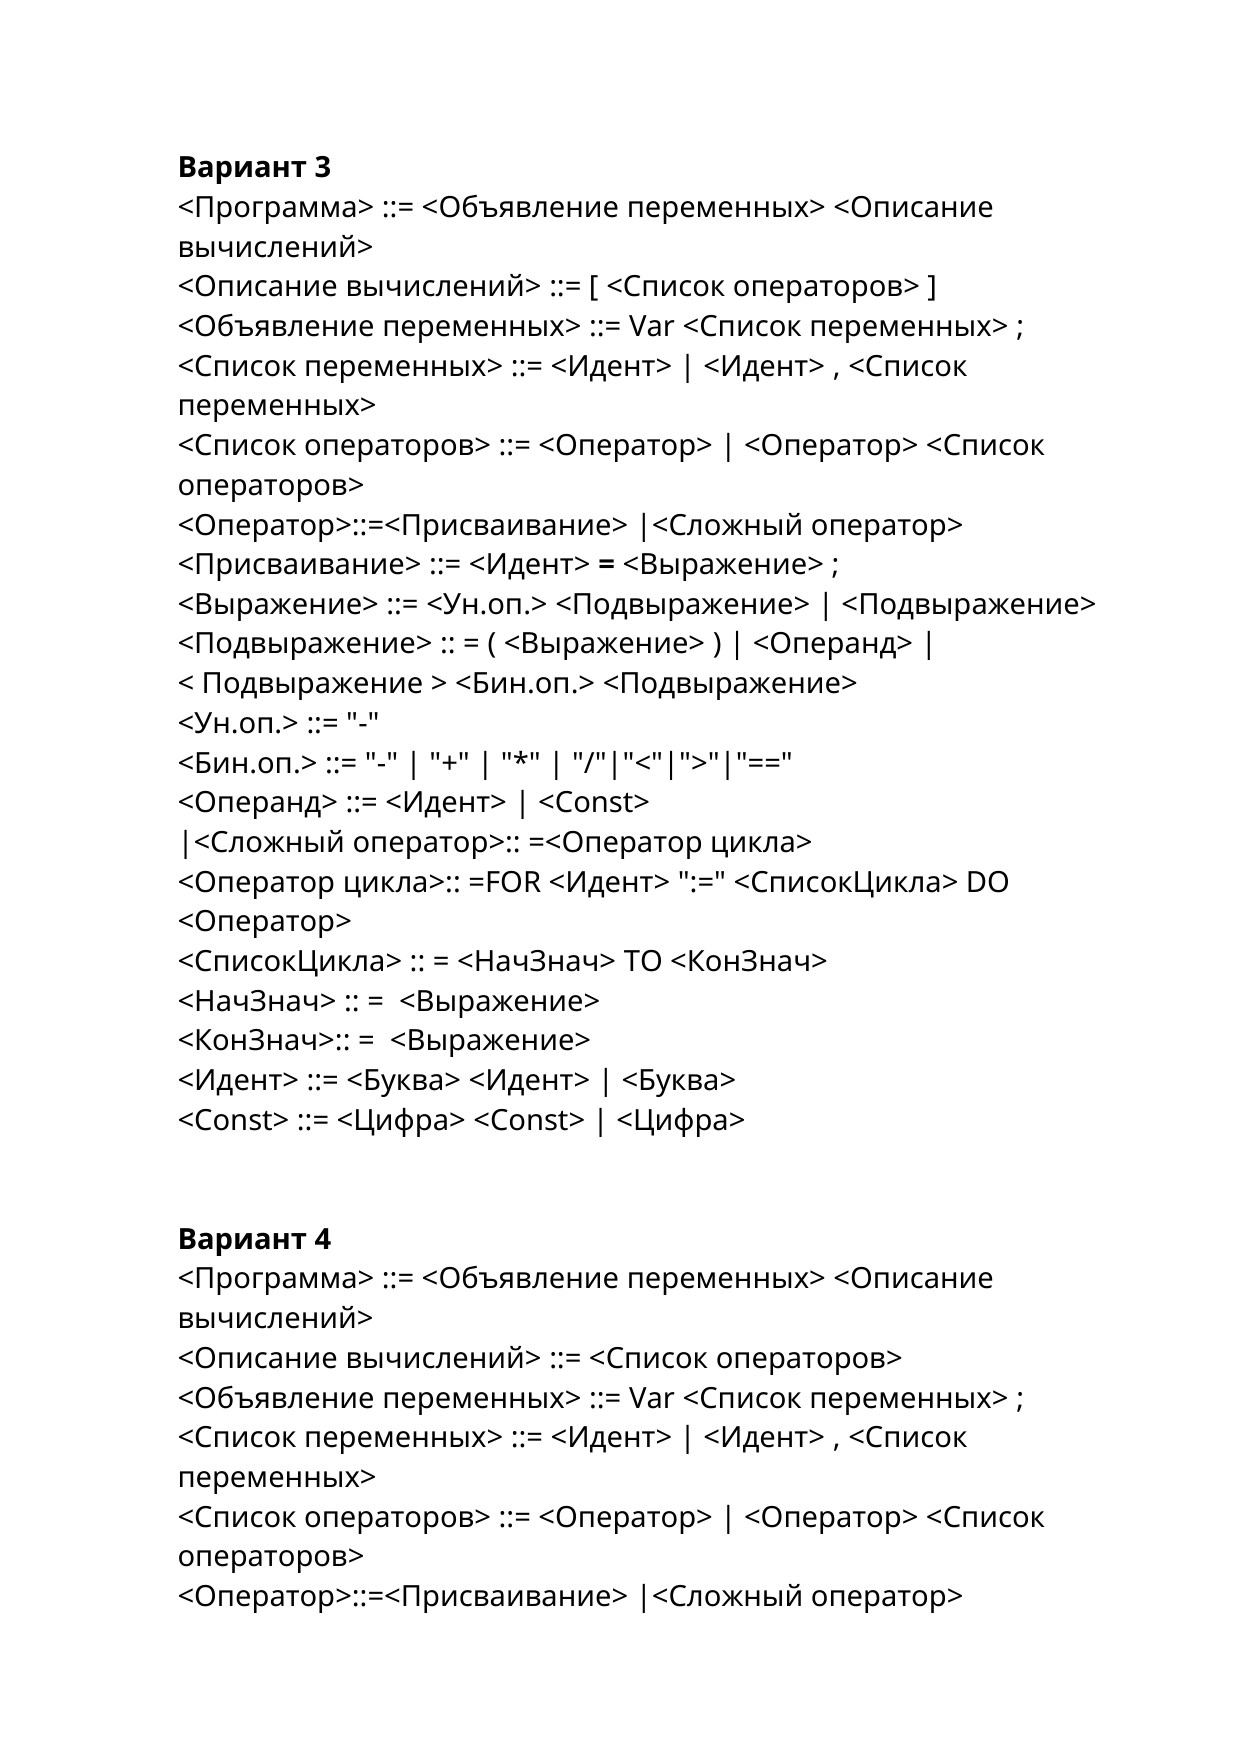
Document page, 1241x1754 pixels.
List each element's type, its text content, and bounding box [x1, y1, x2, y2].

text < Подвыражение > <Бин.оп.> <Подвыражение> [177, 662, 1152, 702]
text <Подвыражение> :: = ( <Выражение> ) | <Операнд> | [177, 623, 1152, 662]
text <Объявление переменных> ::= Var <Список переменных> ; [177, 1377, 1152, 1417]
text <Программа> ::= <Объявление переменных> <Описание вычислений> [177, 186, 1152, 266]
text <Выражение> ::= <Ун.оп.> <Подвыражение> | <Подвыражение> [177, 583, 1152, 623]
text <Ун.оп.> ::= "-" [177, 702, 1152, 742]
text <Операнд> ::= <Идент> | <Const> |<Сложный оператор>:: =<Оператор цикла> <Оператор цикла>:: =FOR <Идент> ":=" <СписокЦикла> DO <Оператор> <СписокЦикла> :: = <НачЗнач> TO <КонЗнач> <НачЗнач> :: = <Выражение> [177, 782, 1152, 1020]
text <Описание вычислений> ::= [ <Список операторов> ] [177, 266, 1152, 305]
text <Присваивание> ::= <Идент> = <Выражение> ; [177, 543, 1152, 583]
text <КонЗнач>:: = <Выражение> <Идент> ::= <Буква> <Идент> | <Буква> [177, 1020, 1152, 1099]
text <Программа> ::= <Объявление переменных> <Описание вычислений> [177, 1258, 1152, 1337]
text <Список операторов> ::= <Оператор> | <Оператор> <Список операторов> <Оператор>::=<Присваивание> |<Сложный оператор> [177, 424, 1152, 543]
text <Список переменных> ::= <Идент> | <Идент> , <Список переменных> [177, 1417, 1152, 1496]
text <Бин.оп.> ::= "-" | "+" | "*" | "/"|"<"|">"|"==" [177, 742, 1152, 782]
text <Описание вычислений> ::= <Список операторов> [177, 1337, 1152, 1377]
text <Список переменных> ::= <Идент> | <Идент> , <Список переменных> [177, 345, 1152, 424]
text <Const> ::= <Цифра> <Const> | <Цифра> [177, 1099, 1152, 1139]
text Вариант 3 [177, 147, 1152, 186]
text <Объявление переменных> ::= Var <Список переменных> ; [177, 305, 1152, 345]
text Вариант 4 [177, 1218, 1152, 1258]
text <Список операторов> ::= <Оператор> | <Оператор> <Список операторов> <Оператор>::=<Присваивание> |<Сложный оператор> [177, 1496, 1152, 1615]
